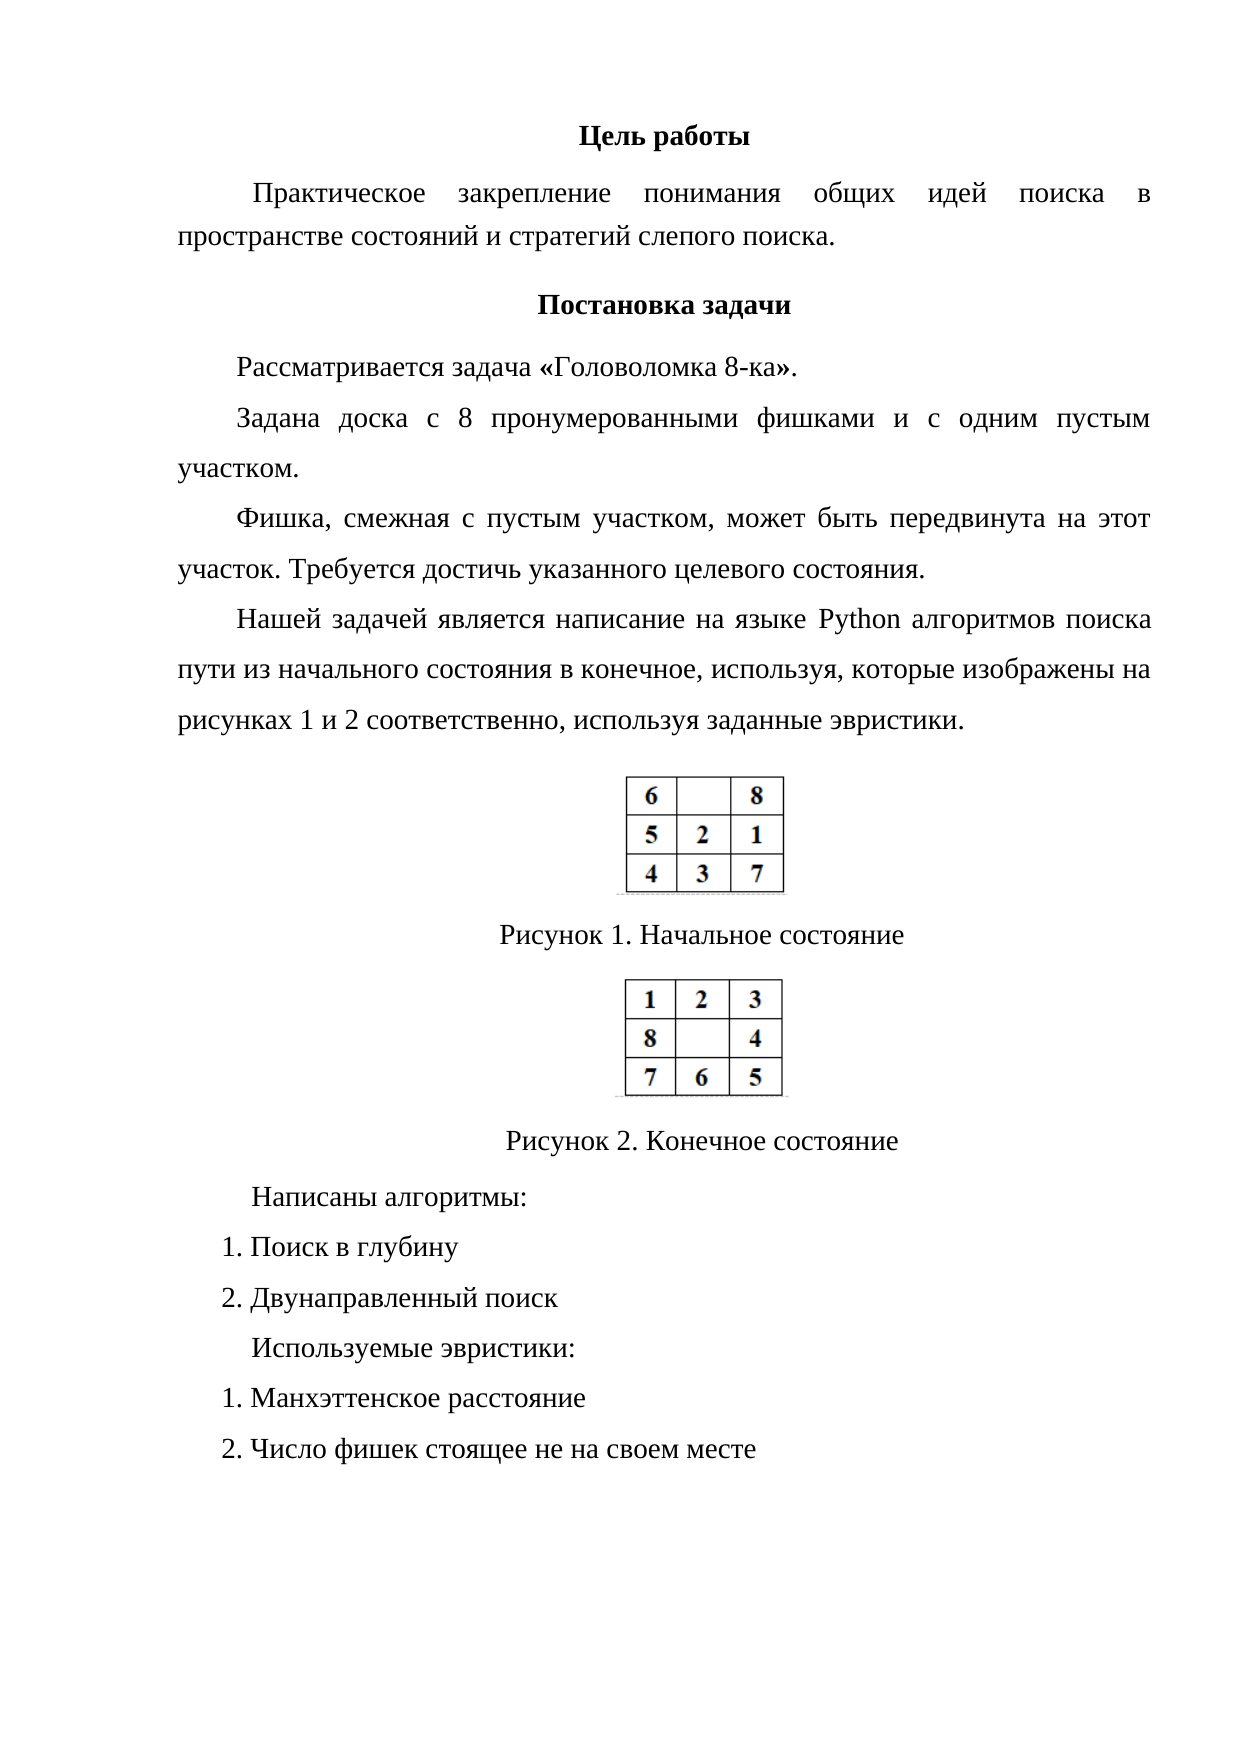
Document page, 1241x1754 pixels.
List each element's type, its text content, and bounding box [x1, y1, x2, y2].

text Практическое закрепление понимания общих идей поиска в пространстве состояний и стратегий слепого поиска. [177, 175, 1152, 252]
list Двунаправленный поиск [221, 1280, 1152, 1313]
subtitle Цель работы [177, 118, 1152, 152]
list Манхэттенское расстояние [221, 1380, 1152, 1414]
picture [616, 764, 788, 895]
text Задана доска с 8 пронумерованными фишками и с одним пустым участком. [177, 400, 1152, 484]
text Рисунок 1. Начальное состояние [177, 917, 1152, 951]
text Рисунок 2. Конечное состояние [177, 1123, 1152, 1157]
list Поиск в глубину [221, 1229, 1152, 1263]
text Нашей задачей является написание на языке Python алгоритмов поиска пути из начального состояния в конечное, используя, которые изображены на рисунках 1 и 2 соответственно, используя заданные эвристики. [177, 601, 1152, 735]
text Фишка, смежная с пустым участком, может быть передвинута на этот участок. Требуется достичь указанного целевого состояния. [177, 501, 1152, 584]
subtitle Постановка задачи [177, 287, 1152, 320]
text Рассматривается задача «Головоломка 8-ка». [177, 349, 1152, 383]
text Написаны алгоритмы: [177, 1179, 1152, 1213]
list Число фишек стоящее не на своем месте [221, 1431, 1152, 1464]
list Используемые эвристики: [177, 1330, 1152, 1364]
picture [615, 973, 789, 1101]
